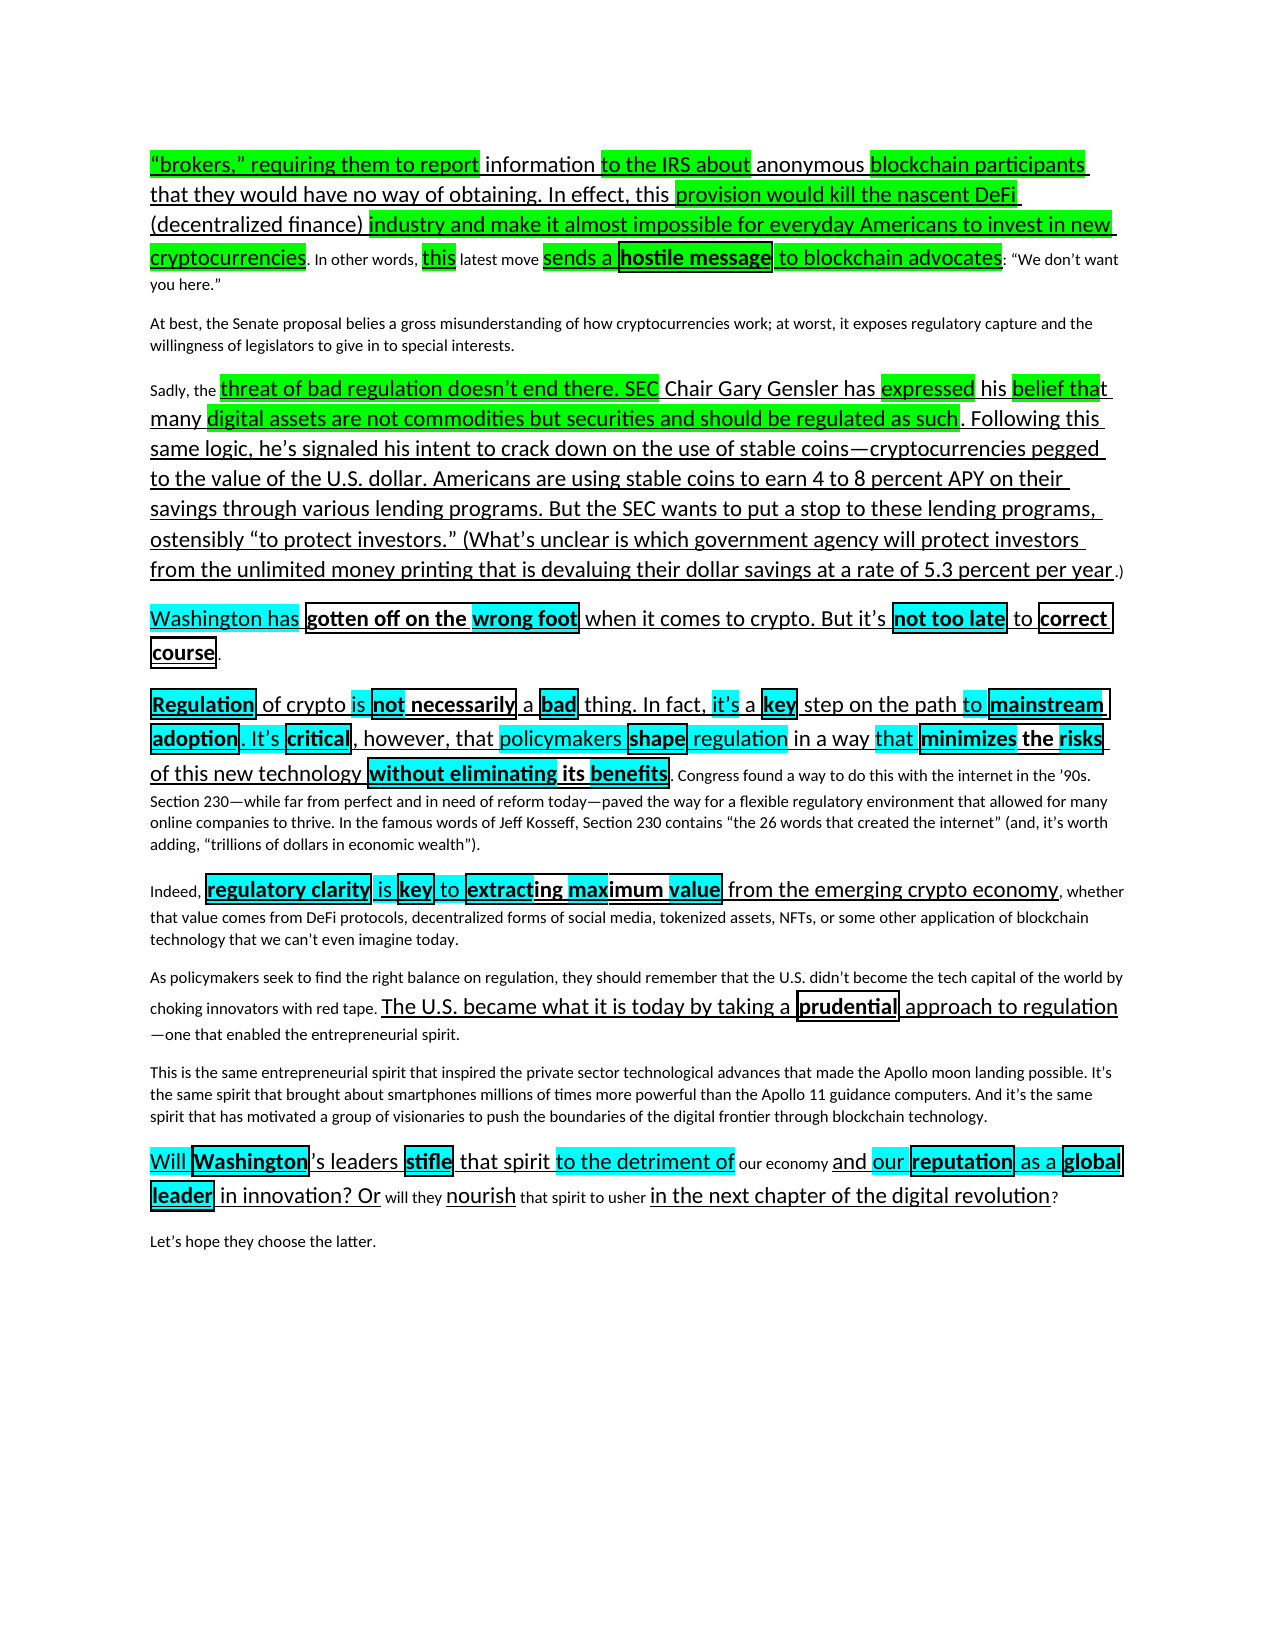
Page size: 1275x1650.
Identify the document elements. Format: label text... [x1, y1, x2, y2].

text This is the same entrepreneurial spirit that inspired the private sector technological advances that made the Apollo moon landing possible. It’s the same spirit that brought about smartphones millions of times more powerful than the Apollo 11 guidance computers. And it’s the same spirit that has motivated a group of visionaries to push the boundaries of the digital frontier through blockchain technology. [150, 1062, 1125, 1127]
text As policymakers seek to find the right balance on regulation, they should remember that the U.S. didn’t become the tech capital of the world by choking innovators with red tape. The U.S. became what it is today by taking a prudential approach to regulation—one that enabled the entrepreneurial spirit. [150, 967, 1125, 1044]
text Washington has gotten off on the wrong foot when it comes to crypto. But it’s not too late to correct course. [150, 602, 1125, 669]
text Regulation of crypto is not necessarily a bad thing. In fact, it’s a key step on the path to mainstream adoption. It’s critical, however, that policymakers shape regulation in a way that minimizes the risks of this new technology without eliminating its benefits. Congress found a way to do this with the internet in the ’90s. Section 230—while far from perfect and in need of reform today—paved the way for a flexible regulatory environment that allowed for many online companies to thrive. In the famous words of Jeff Kosseff, Section 230 contains “the 26 words that created the internet” (and, it’s worth adding, “trillions of dollars in economic wealth”). [150, 688, 1125, 855]
text Indeed, regulatory clarity is key to extracting maximum value from the emerging crypto economy, whether that value comes from DeFi protocols, decentralized forms of social media, tokenized assets, NFTs, or some other application of blockchain technology that we can’t even imagine today. [150, 873, 1125, 949]
text Will Washington’s leaders stifle that spirit to the detriment of our economy and our reputation as a global leader in innovation? Or will they nourish that spirit to usher in the next chapter of the digital revolution? [150, 1145, 1125, 1212]
text Sadly, the threat of bad regulation doesn’t end there. SEC Chair Gary Gensler has expressed his belief that many digital assets are not commodities but securities and should be regulated as such. Following this same logic, he’s signaled his intent to crack down on the use of stable coins—cryptocurrencies pegged to the value of the U.S. dollar. Americans are using stable coins to earn 4 to 8 percent APY on their savings through various lending programs. But the SEC wants to put a stop to these lending programs, ostensibly “to protect investors.” (What’s unclear is which government agency will protect investors from the unlimited money printing that is devaluing their dollar savings at a rate of 5.3 percent per year.) [150, 374, 1125, 583]
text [150, 150, 1125, 295]
text At best, the Senate proposal belies a gross misunderstanding of how cryptocurrencies work; at worst, it exposes regulatory capture and the willingness of legislators to give in to special interests. [150, 313, 1125, 355]
text Let’s hope they choose the latter. [150, 1231, 1125, 1251]
